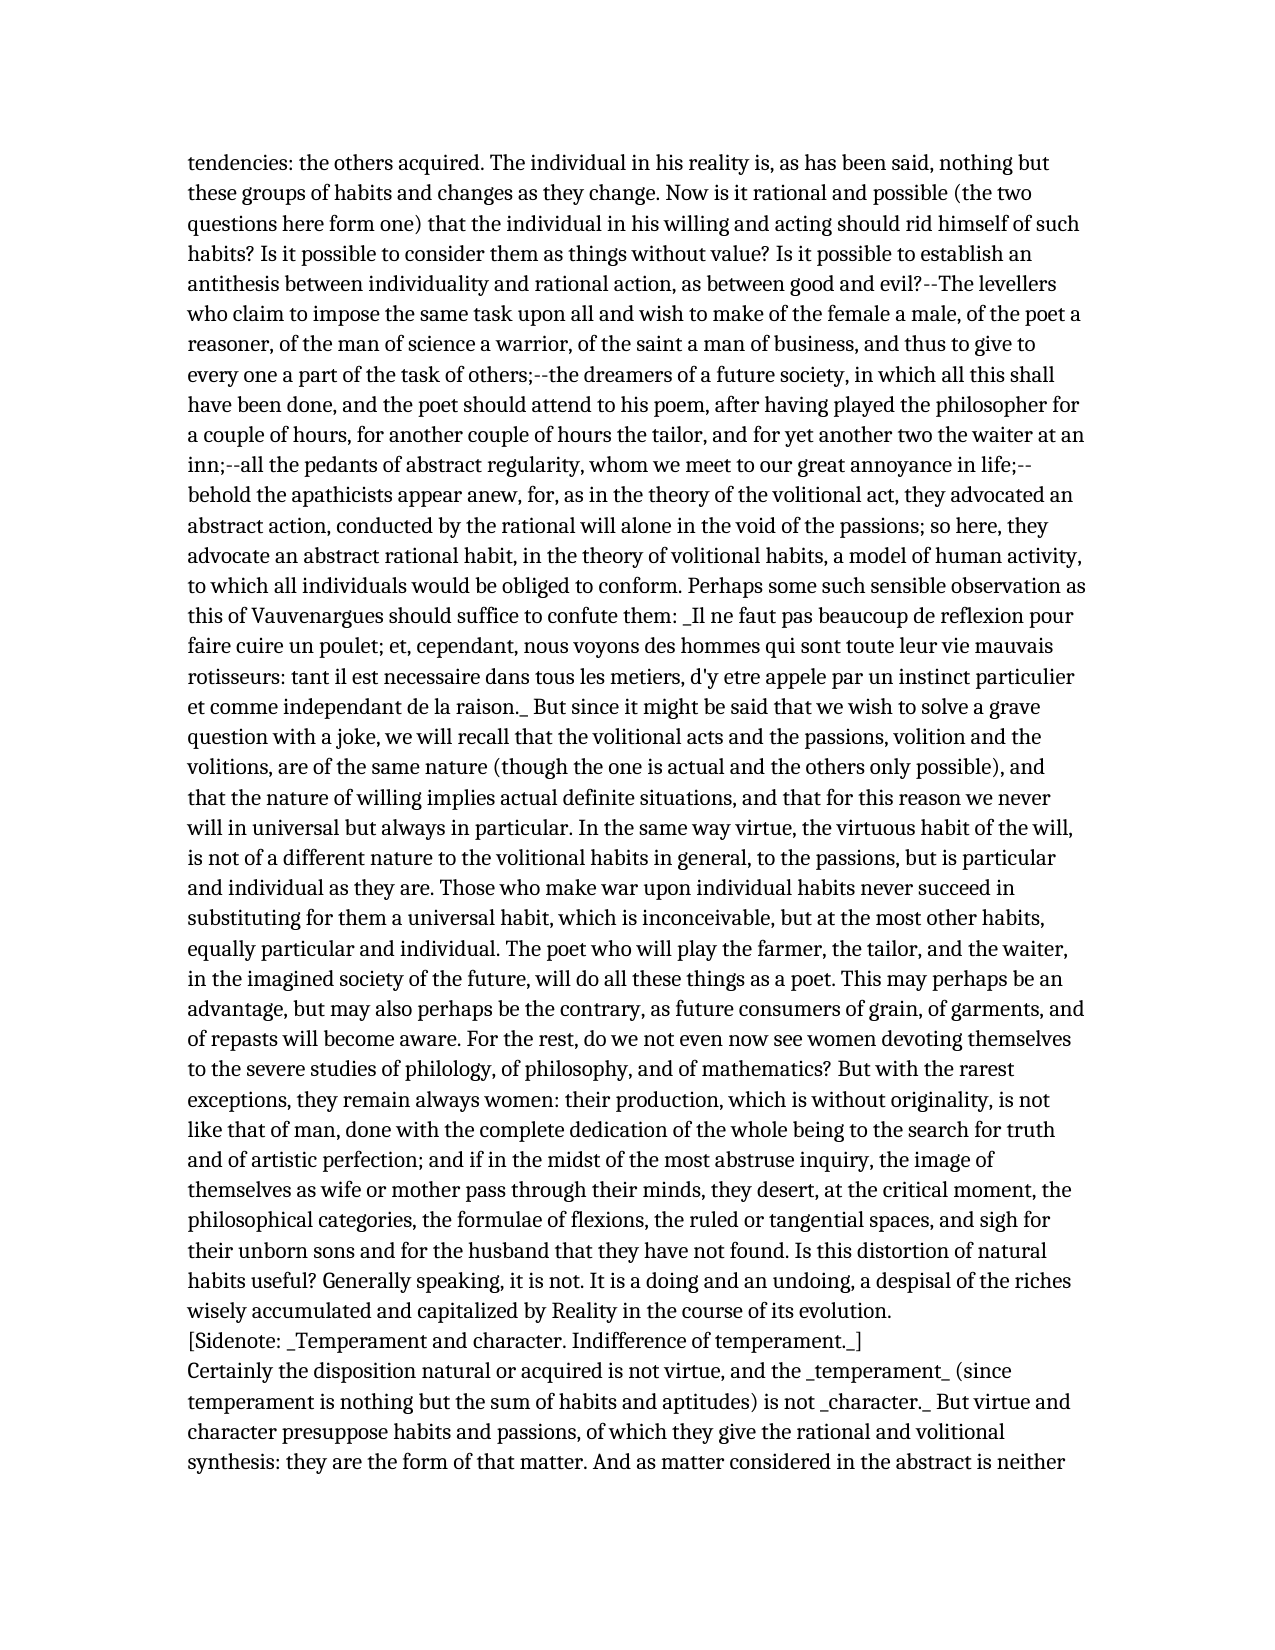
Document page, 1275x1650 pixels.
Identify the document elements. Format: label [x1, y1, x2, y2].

text [187, 150, 1087, 1475]
